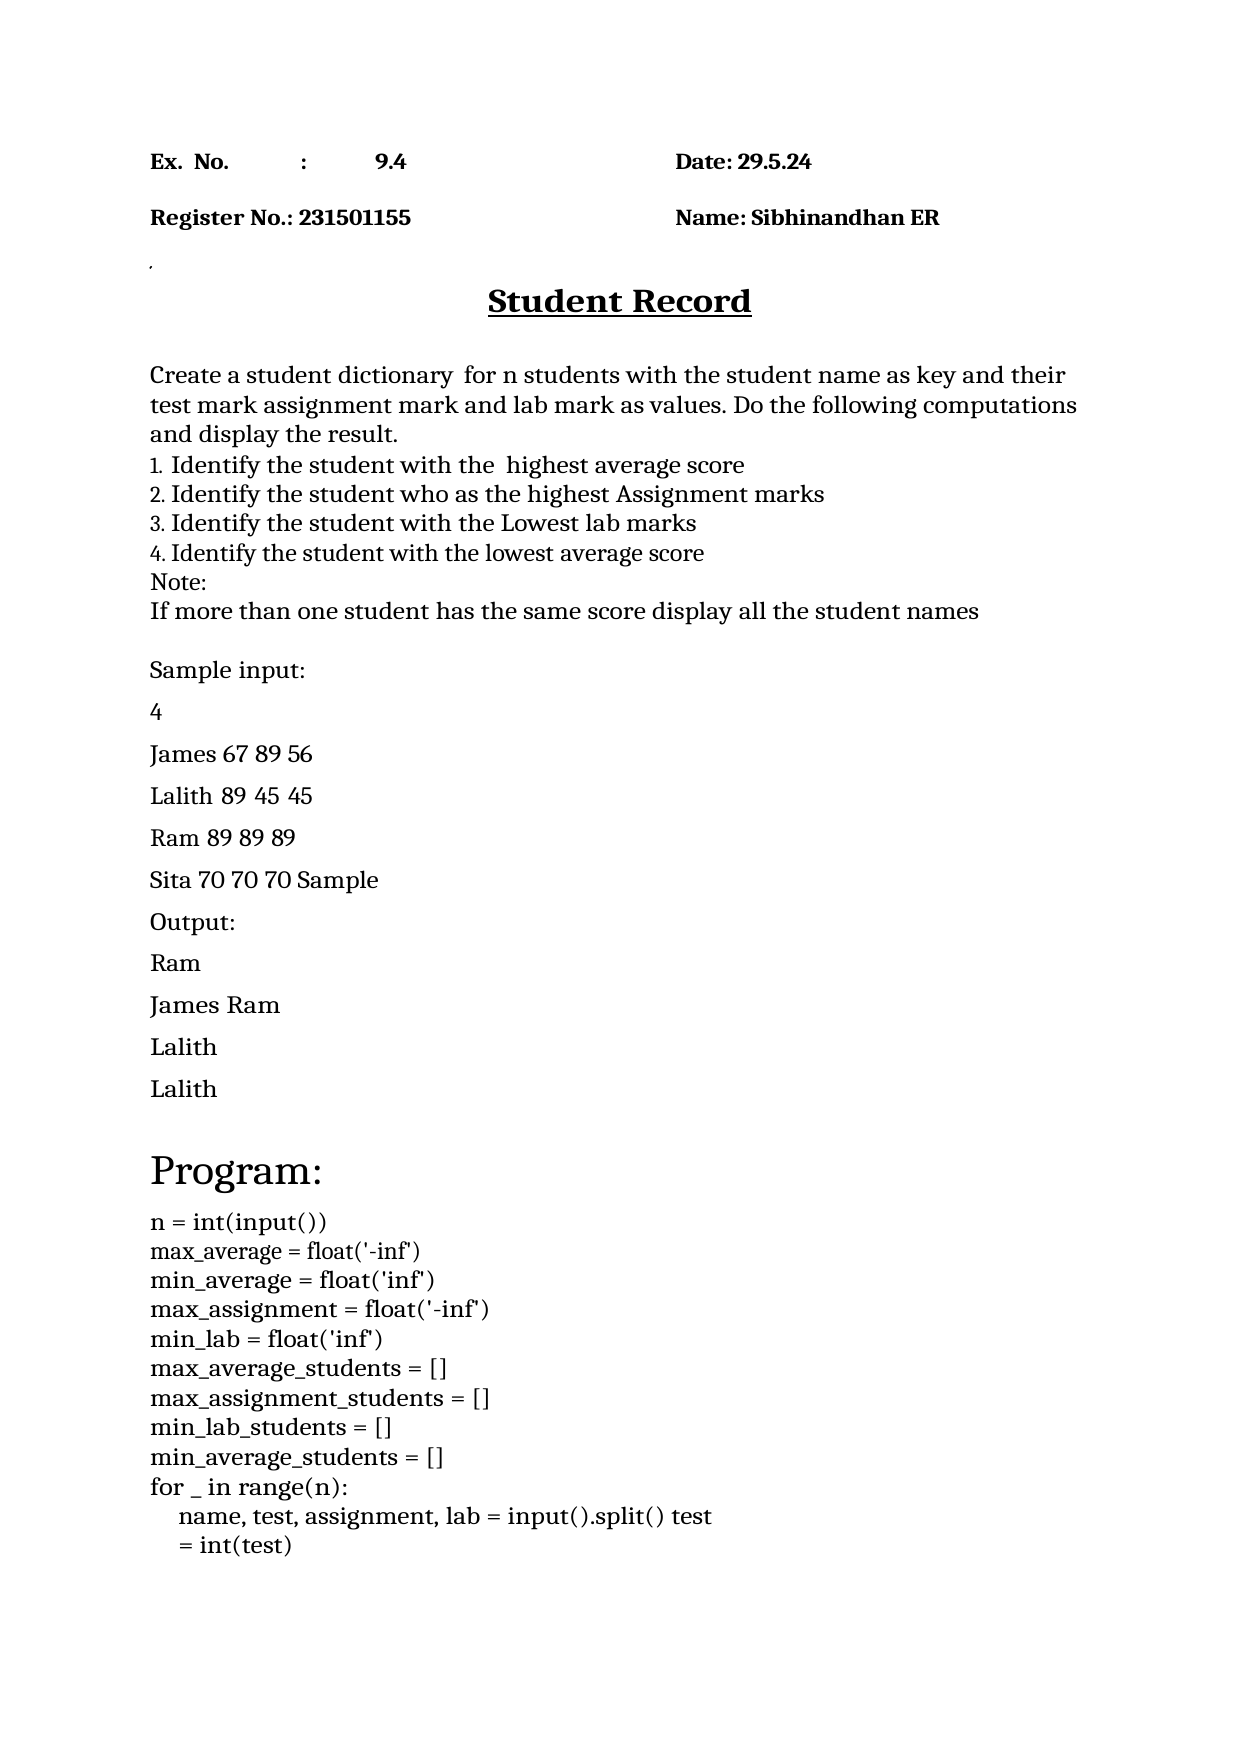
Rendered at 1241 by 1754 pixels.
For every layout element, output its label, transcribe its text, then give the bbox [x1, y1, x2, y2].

list Identify the student who as the highest Assignment marks [150, 479, 1136, 508]
text If more than one student has the same score display all the student names [150, 597, 1136, 626]
list Identify the student with the highest average score [150, 450, 1136, 479]
list Identify the student with the Lowest lab marks [150, 509, 1136, 538]
text Lalith 89 45 45 [150, 782, 1136, 811]
text Ram [150, 949, 1136, 978]
text name, test, assignment, lab = input().split() test = int(test) [178, 1502, 717, 1559]
text Register No.: 231501155 Name: Sibhinandhan ER [150, 204, 1136, 231]
text n = int(input()) max_average = float('-inf') min_average = float('inf') [150, 1208, 466, 1294]
subtitle Student Record [129, 283, 1111, 321]
text Sample input: [150, 656, 1136, 685]
text max_assignment = float('-inf') min_lab = float('inf') max_average_students = [] max_assignment_students = [] min_lab_students = [] min_average_students = [] [150, 1295, 552, 1472]
text James Ram Lalith Lalith [150, 991, 287, 1103]
text James 67 89 56 [150, 740, 1136, 769]
subtitle Program: [150, 1147, 1136, 1194]
text 4 [150, 698, 1136, 727]
text Sita 70 70 70 Sample Output: [150, 866, 387, 936]
text Create a student dictionary for n students with the student name as key and their test mark assignment mark and lab mark as values. Do the following computations and display the result. [150, 361, 1092, 449]
text Ram 89 89 89 [150, 824, 1136, 853]
list Identify the student with the lowest average score Note: [150, 539, 750, 596]
text Ex. No. : 9.4 Date: 29.5.24 [150, 149, 1136, 175]
text for _ in range(n): [150, 1472, 1136, 1501]
